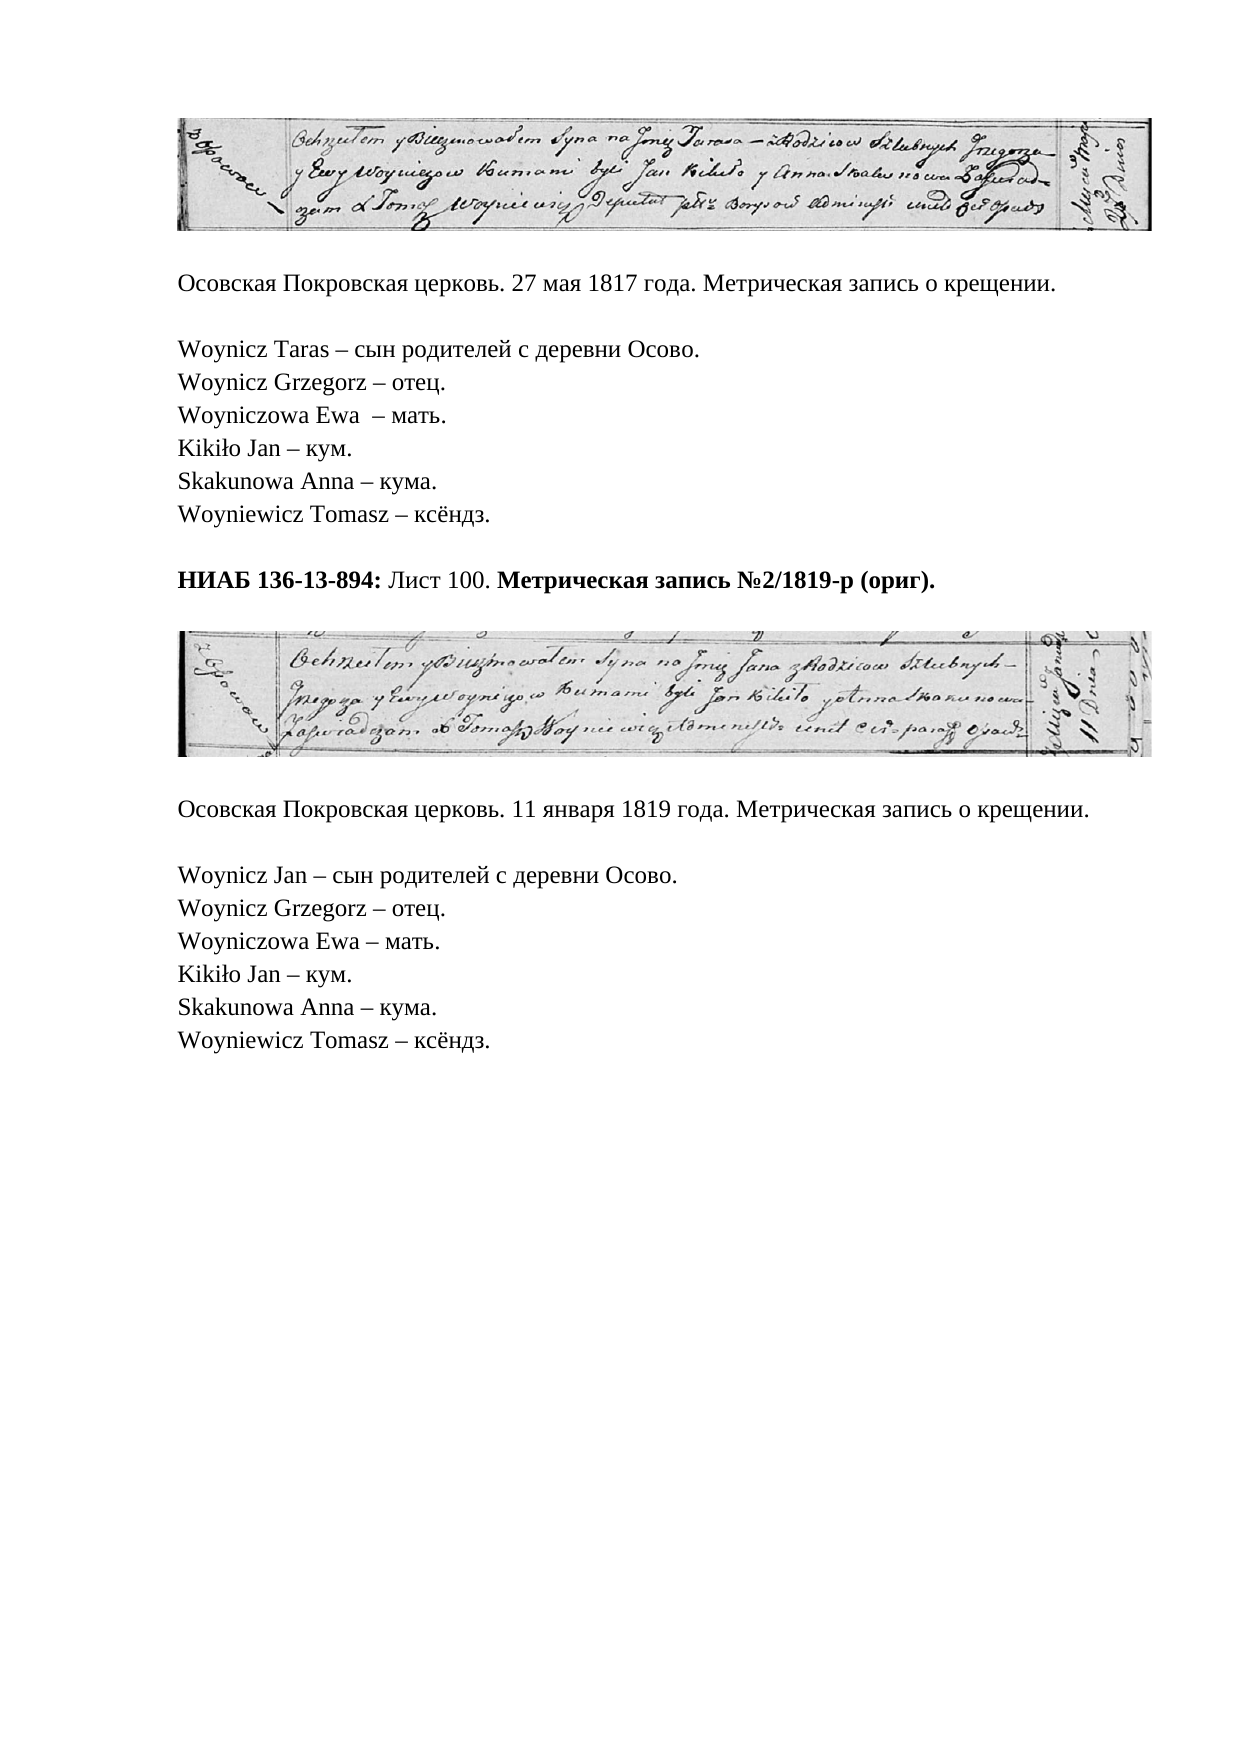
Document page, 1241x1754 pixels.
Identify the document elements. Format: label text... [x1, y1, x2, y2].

text НИАБ 136-13-894: Лист 100. Метрическая запись №2/1819-р (ориг). [177, 565, 1152, 594]
text Skakunowa Anna – кума. [177, 992, 1152, 1021]
picture [177, 631, 1152, 757]
text Woynicz Grzegorz – отец. [177, 367, 1152, 396]
text Woynicz Grzegorz – отец. [177, 893, 1152, 921]
text Woyniewicz Tomasz – ксёндз. [177, 499, 1152, 528]
text Kikiło Jan – кум. [177, 433, 1152, 462]
text Woynicz Taras – сын родителей с деревни Осовo. [177, 334, 1152, 363]
text Woynicz Jan – сын родителей с деревни Осовo. [177, 860, 1152, 888]
text Skakunowa Anna – кума. [177, 466, 1152, 495]
text Woyniewicz Tomasz – ксёндз. [177, 1025, 1152, 1053]
picture [177, 118, 1152, 231]
text Осовская Покровская церковь. 27 мая 1817 года. Метрическая запись о крещении. [177, 268, 1152, 297]
text Осовская Покровская церковь. 11 января 1819 года. Метрическая запись о крещении. [177, 794, 1152, 822]
text Kikiło Jan – кум. [177, 959, 1152, 987]
text Woyniczowa Ewa – мать. [177, 926, 1152, 954]
text Woyniczowa Ewa – мать. [177, 400, 1152, 429]
